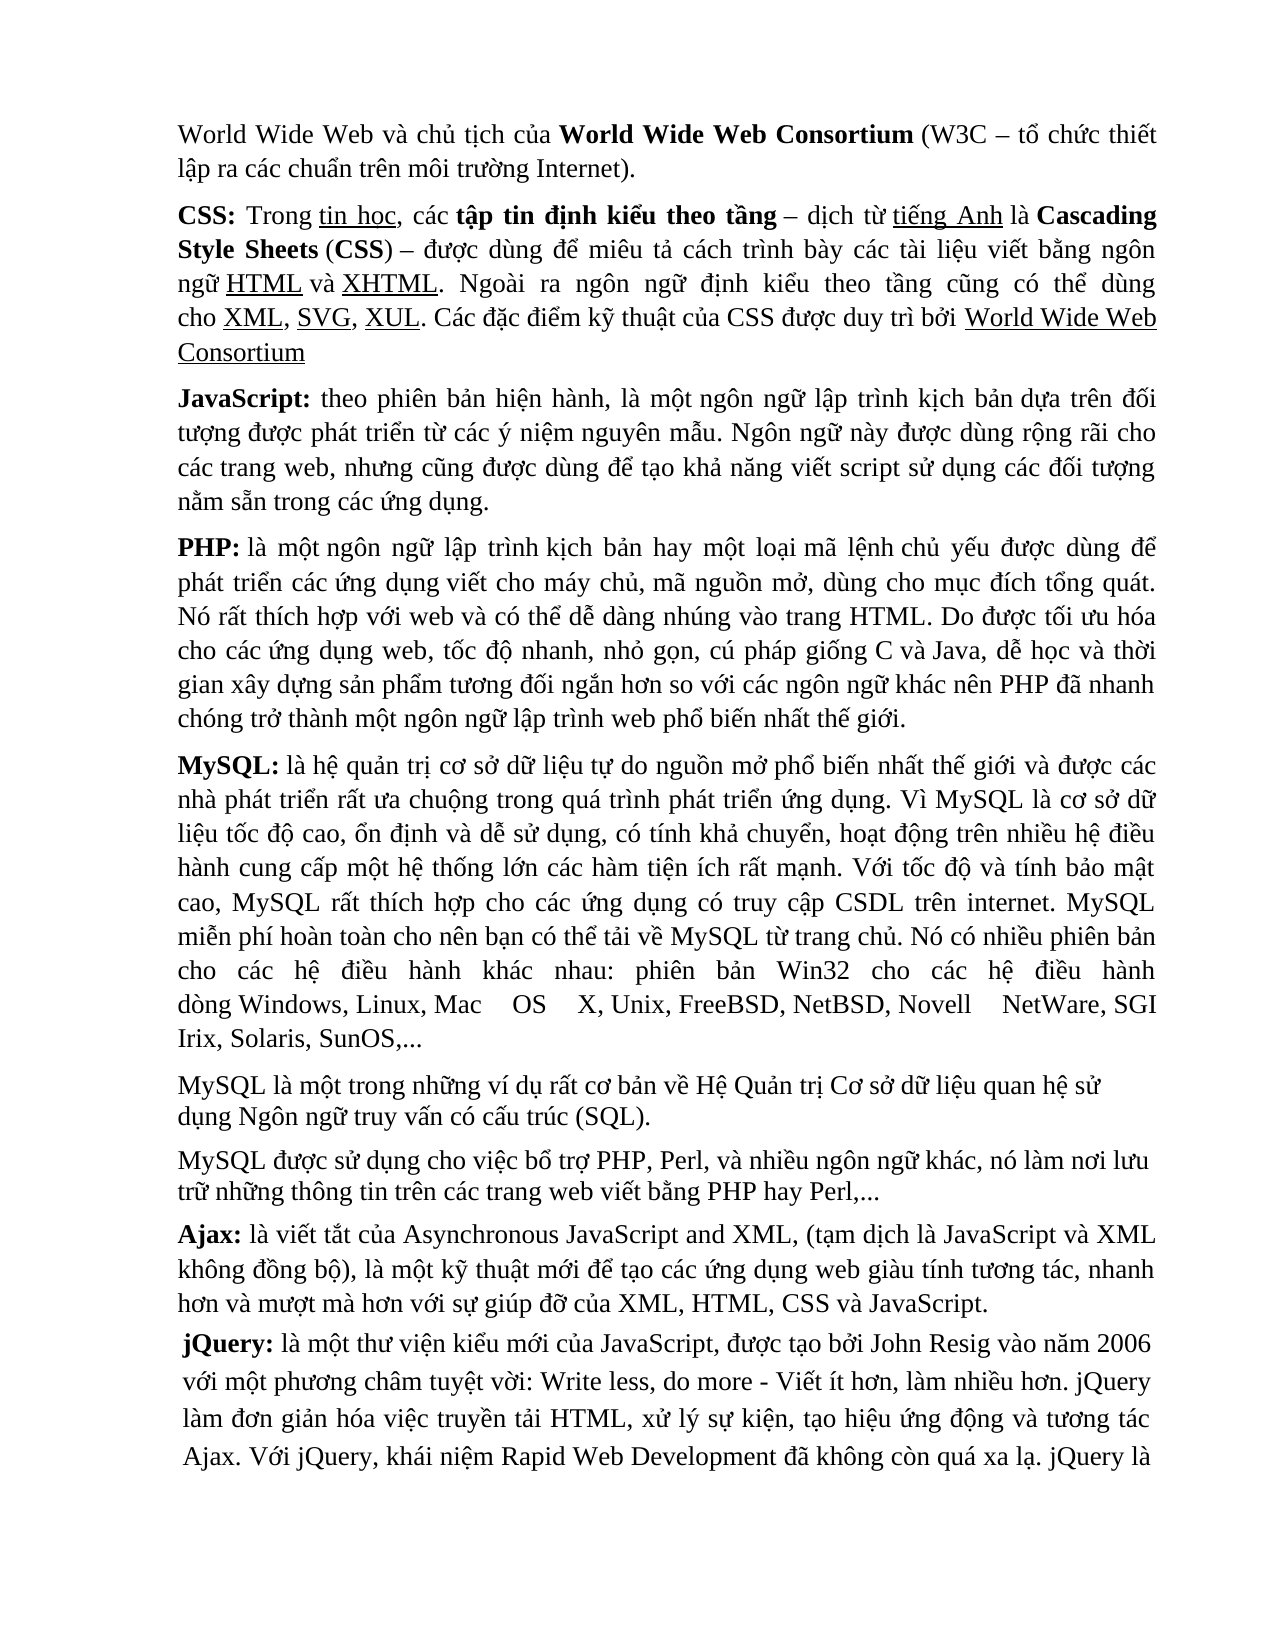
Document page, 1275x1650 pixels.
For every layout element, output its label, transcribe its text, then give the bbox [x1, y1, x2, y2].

text PHP: là một ngôn ngữ lập trình kịch bản hay một loại mã lệnh chủ yếu được dùng để phát triển các ứng dụng viết cho máy chủ, mã nguồn mở, dùng cho mục đích tổng quát. Nó rất thích hợp với web và có thể dễ dàng nhúng vào trang HTML. Do được tối ưu hóa cho các ứng dụng web, tốc độ nhanh, nhỏ gọn, cú pháp giống C và Java, dễ học và thời gian xây dựng sản phẩm tương đối ngắn hơn so với các ngôn ngữ khác nên PHP đã nhanh chóng trở thành một ngôn ngữ lập trình web phổ biến nhất thế giới. [177, 531, 1157, 668]
text PHP: là một ngôn ngữ lập trình kịch bản hay một loại mã lệnh chủ yếu được dùng để phát triển các ứng dụng viết cho máy chủ, mã nguồn mở, dùng cho mục đích tổng quát. Nó rất thích hợp với web và có thể dễ dàng nhúng vào trang HTML. Do được tối ưu hóa cho các ứng dụng web, tốc độ nhanh, nhỏ gọn, cú pháp giống C và Java, dễ học và thời gian xây dựng sản phẩm tương đối ngắn hơn so với các ngôn ngữ khác nên PHP đã nhanh chóng trở thành một ngôn ngữ lập trình web phổ biến nhất thế giới. [177, 699, 1157, 733]
text MySQL: là hệ quản trị cơ sở dữ liệu tự do nguồn mở phổ biến nhất thế giới và được các nhà phát triển rất ưa chuộng trong quá trình phát triển ứng dụng. Vì MySQL là cơ sở dữ liệu tốc độ cao, ổn định và dễ sử dụng, có tính khả chuyển, hoạt động trên nhiều hệ điều hành cung cấp một hệ thống lớn các hàm tiện ích rất mạnh. Với tốc độ và tính bảo mật cao, MySQL rất thích hợp cho các ứng dụng có truy cập CSDL trên internet. MySQL miễn phí hoàn toàn cho nên bạn có thể tải về MySQL từ trang chủ. Nó có nhiều phiên bản cho các hệ điều hành khác nhau: phiên bản Win32 cho các hệ điều hành dòng Windows, Linux, Mac OS X, Unix, FreeBSD, NetBSD, Novell NetWare, SGI Irix, Solaris, SunOS,... [177, 749, 1157, 1053]
text MySQL là một trong những ví dụ rất cơ bản về Hệ Quản trị Cơ sở dữ liệu quan hệ sử dụng Ngôn ngữ truy vấn có cấu trúc (SQL). [177, 1069, 1157, 1131]
text JavaScript: theo phiên bản hiện hành, là một ngôn ngữ lập trình kịch bản dựa trên đối tượng được phát triển từ các ý niệm nguyên mẫu. Ngôn ngữ này được dùng rộng rãi cho các trang web, nhưng cũng được dùng để tạo khả năng viết script sử dụng các đối tượng nằm sẵn trong các ứng dụng. [177, 382, 1157, 516]
